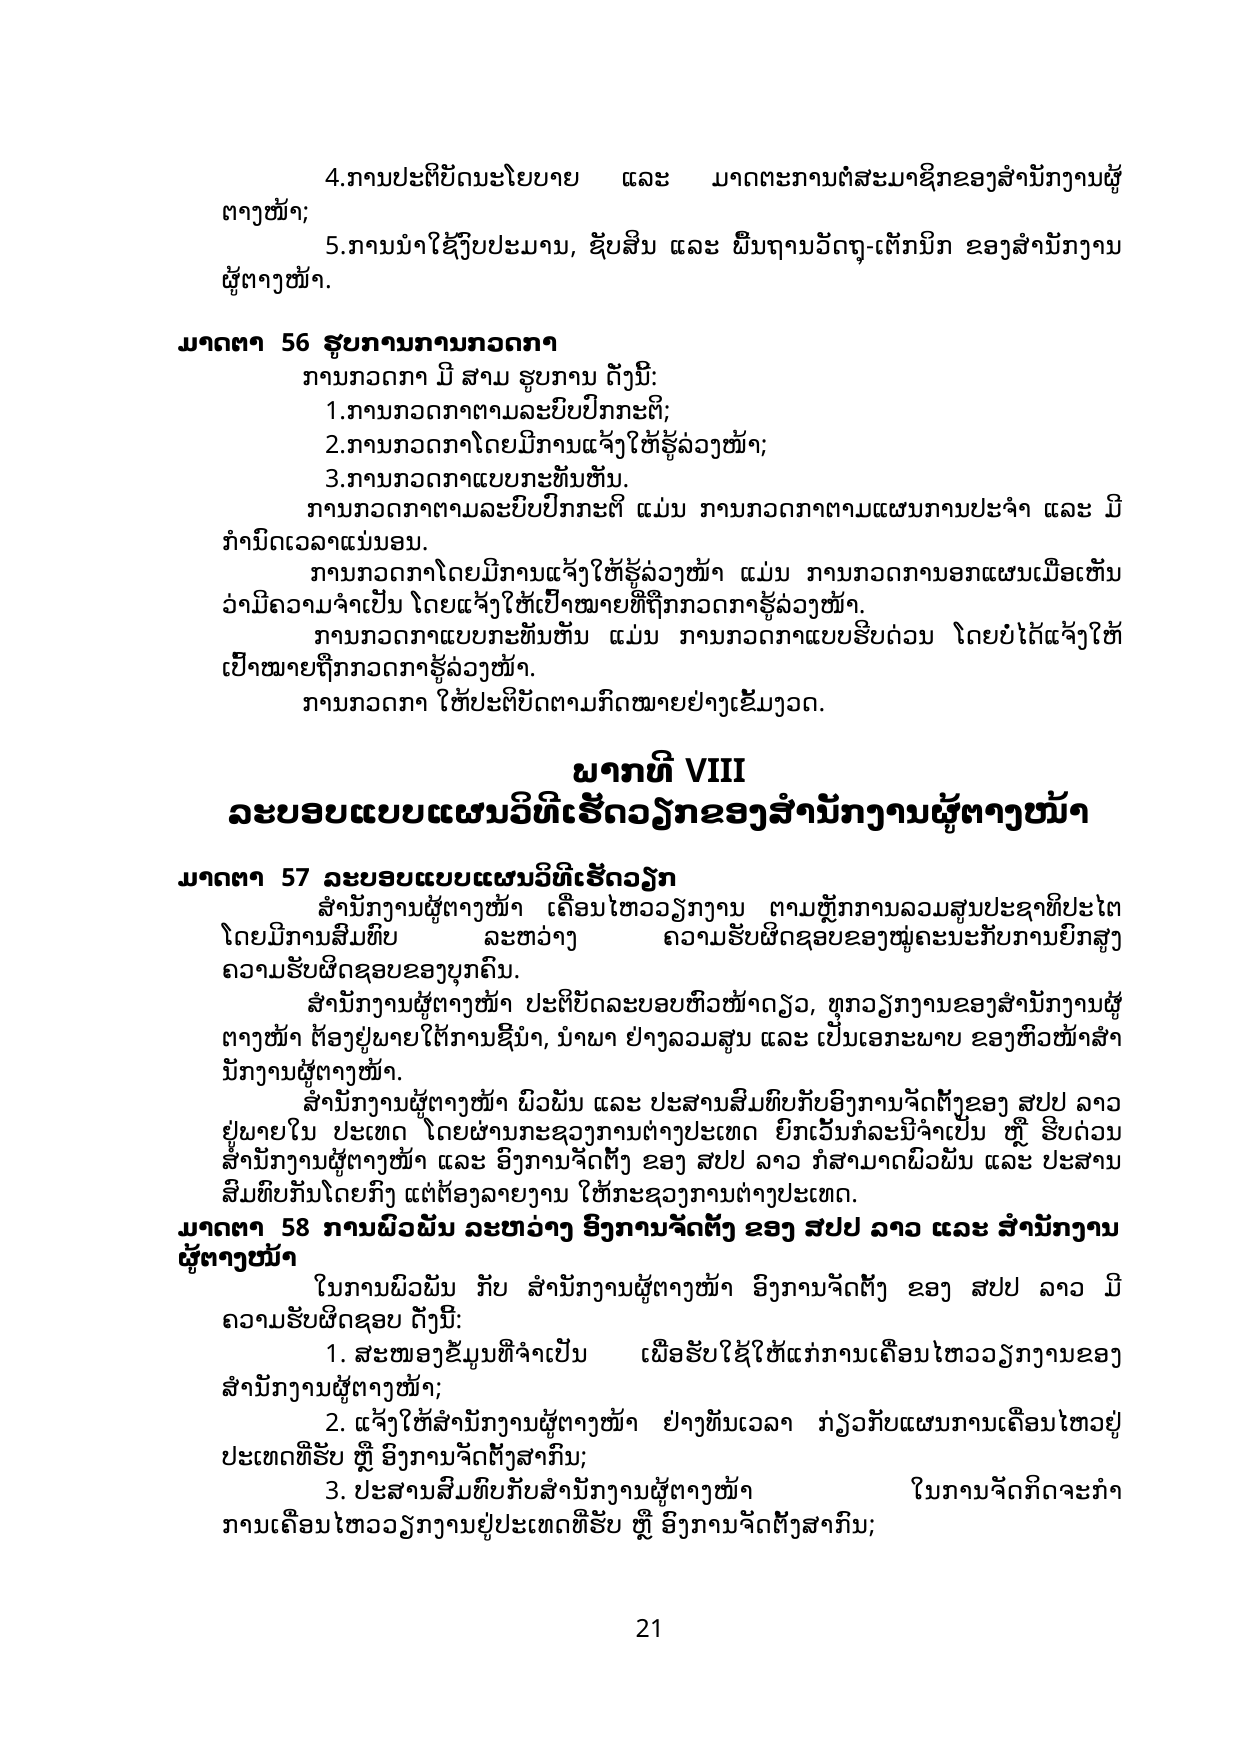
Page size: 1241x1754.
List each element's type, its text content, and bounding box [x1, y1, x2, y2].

subtitle ມາດຕາ 58 ການພົວພັນ ລະຫວ່າງ ອົງການຈັດຕັ້ງ ຂອງ ສປປ ລາວ ແລະ ສຳນັກງານຜູ້ຕາງໜ້າ [177, 1209, 1122, 1273]
text ການກວດກາຕາມລະບົບປົກກະຕິ ແມ່ນ ການກວດກາຕາມແຜນການປະຈຳ ແລະ ມີກຳນົດເວລາແນ່ນອນ. [222, 494, 1122, 558]
subtitle ມາດຕາ 57 ລະບອບແບບແຜນວິທີເຮັດວຽກ [177, 859, 1122, 893]
subtitle ລະບອບແບບແຜນວິທີເຮັດວຽກຂອງສຳນັກງານຜູ້ຕາງໜ້າ [177, 792, 1122, 831]
text ການກວດກາໂດຍມີການແຈ້ງໃຫ້ຮູ້ລ່ວງໜ້າ ແມ່ນ ການກວດການອກແຜນເມື່ອເຫັນວ່າມີຄວາມຈຳເປັນ ໂດຍແຈ້ງໃຫ້ເປົ້າໝາຍທີ່ຖືກກວດກາຮູ້ລ່ວງໜ້າ. [222, 558, 1122, 621]
subtitle ມາດຕາ 56 ຮູບການການກວດກາ [177, 324, 1122, 358]
text ການກວດກາ ໃຫ້ປະຕິບັດຕາມກົດໝາຍຢ່າງເຂັ້ມງວດ. [222, 684, 1122, 718]
text ໃນການພົວພັນ ກັບ ສຳນັກງານຜູ້ຕາງໜ້າ ອົງການຈັດຕັ້ງ ຂອງ ສປປ ລາວ ມີຄວາມຮັບຜິດຊອບ ດັ່ງນີ້: [222, 1273, 1122, 1336]
list ແຈ້ງໃຫ້ສຳນັກງານຜູ້ຕາງໜ້າ ຢ່າງທັນເວລາ ກ່ຽວກັບແຜນການເຄື່ອນໄຫວຢູ່ປະເທດທີ່ຮັບ ຫຼື ອົງການຈັດຕັ້ງສາກົນ; [222, 1404, 1122, 1472]
list ການກວດກາຕາມລະບົບປົກກະຕິ; [222, 392, 1122, 426]
text ການກວດກາ ມີ ສາມ ຮູບການ ດັ່ງນີ້: [222, 358, 1122, 392]
list ປະສານສົມທົບກັບສຳນັກງານຜູ້ຕາງໜ້າ ໃນການຈັດກິດຈະກຳການເຄື່ອນໄຫວວຽກງານຢູ່ປະເທດທີ່ຮັບ ຫຼື ອົງການຈັດຕັ້ງສາກົນ; [222, 1472, 1122, 1540]
subtitle ພາກທີ VIII [177, 747, 1122, 792]
list ການກວດກາແບບກະທັນຫັນ. [222, 460, 1122, 494]
list ການກວດກາໂດຍມີການແຈ້ງໃຫ້ຮູ້ລ່ວງໜ້າ; [222, 426, 1122, 460]
text ການກວດກາແບບກະທັນຫັນ ແມ່ນ ການກວດກາແບບຮີບດ່ວນ ໂດຍບໍ່ໄດ້ແຈ້ງໃຫ້ເປົ້າໝາຍຖືກກວດກາຮູ້ລ່ວງໜ້າ. [222, 621, 1122, 684]
list ການນໍາໃຊ້ງົບປະມານ, ຊັບສິນ ແລະ ພື້ນຖານວັດຖຸ-ເຕັກນິກ ຂອງສຳນັກງານຜູ້ຕາງໜ້າ. [222, 228, 1122, 296]
text ສຳນັກງານຜູ້ຕາງໜ້າ ເຄື່ອນໄຫວວຽກງານ ຕາມຫຼັກການລວມສູນປະຊາທິປະໄຕ ໂດຍມີການສົມທົບ ລະຫວ່າງ ຄວາມຮັບຜິດຊອບຂອງໝູ່ຄະນະກັບການຍົກສູງຄວາມຮັບຜິດຊອບຂອງບຸກຄົນ. [222, 893, 1122, 986]
text ສຳ​ນັກ​ງານ​ຜູ້​ຕາ​ງ​ໜ້າ ປະ​ຕິ​ບັດ​ລະ​ບອບ​ຫົວ​ໜ້າ​ດຽວ, ທຸກວຽກ​ງານ​ຂອງ​ສຳ​ນັກ​ງານ​ຜູ້​ຕາງ​ໜ້າ ຕ້ອງຢູ່​ພາຍ​ໃຕ້​ການ​ຊີ້​ນຳ​, ນຳ​ພາ​ ຢ່າງລວມ​ສູນ ແລະ ເປັນເອກະພາບ ຂອງ​ຫົວ​ໜ້າ​ສ​ຳນັກ​ງານ​ຜູ້​ຕາງ​ໜ້າ. [222, 986, 1122, 1088]
list ການປະຕິບັດນະໂຍບາຍ ແລະ ມາດຕະການຕໍ່ສະມາຊິກຂອງສຳນັກງານຜູ້ຕາງໜ້າ; [222, 159, 1122, 228]
list ສະໜອງຂໍ້ມູນທີ່ຈຳເປັນ ເພື່ອຮັບໃຊ້ໃຫ້ແກ່ການເຄື່ອນໄຫວວຽກງານຂອງສຳນັກງານຜູ້ຕາງໜ້າ; [222, 1336, 1122, 1404]
text ສຳນັກງານຜູ້ຕາງໜ້າ ພົວພັນ ແລະ ປະສານສົມທົບກັບອົງການຈັດຕັ້ງຂອງ ສປປ ລາວ ຢູ່ພາຍໃນ ປະເທດ ໂດຍຜ່ານກະຊວງການຕ່າງປະເທດ ຍົກເວັ້ນກໍລະນີຈຳເປັນ ຫຼື ຮີບດ່ວນ ສຳນັກງານຜູ້ຕາງໜ້າ ແລະ ອົງການຈັດຕັ້ງ ຂອງ ສປປ ລາວ ກໍສາມາດພົວພັນ ແລະ ປະສານສົມທົບກັນໂດຍກົງ ແຕ່ຕ້ອງລາຍງານ ໃຫ້ກະຊວງການຕ່າງປະເທດ. [222, 1088, 1122, 1209]
